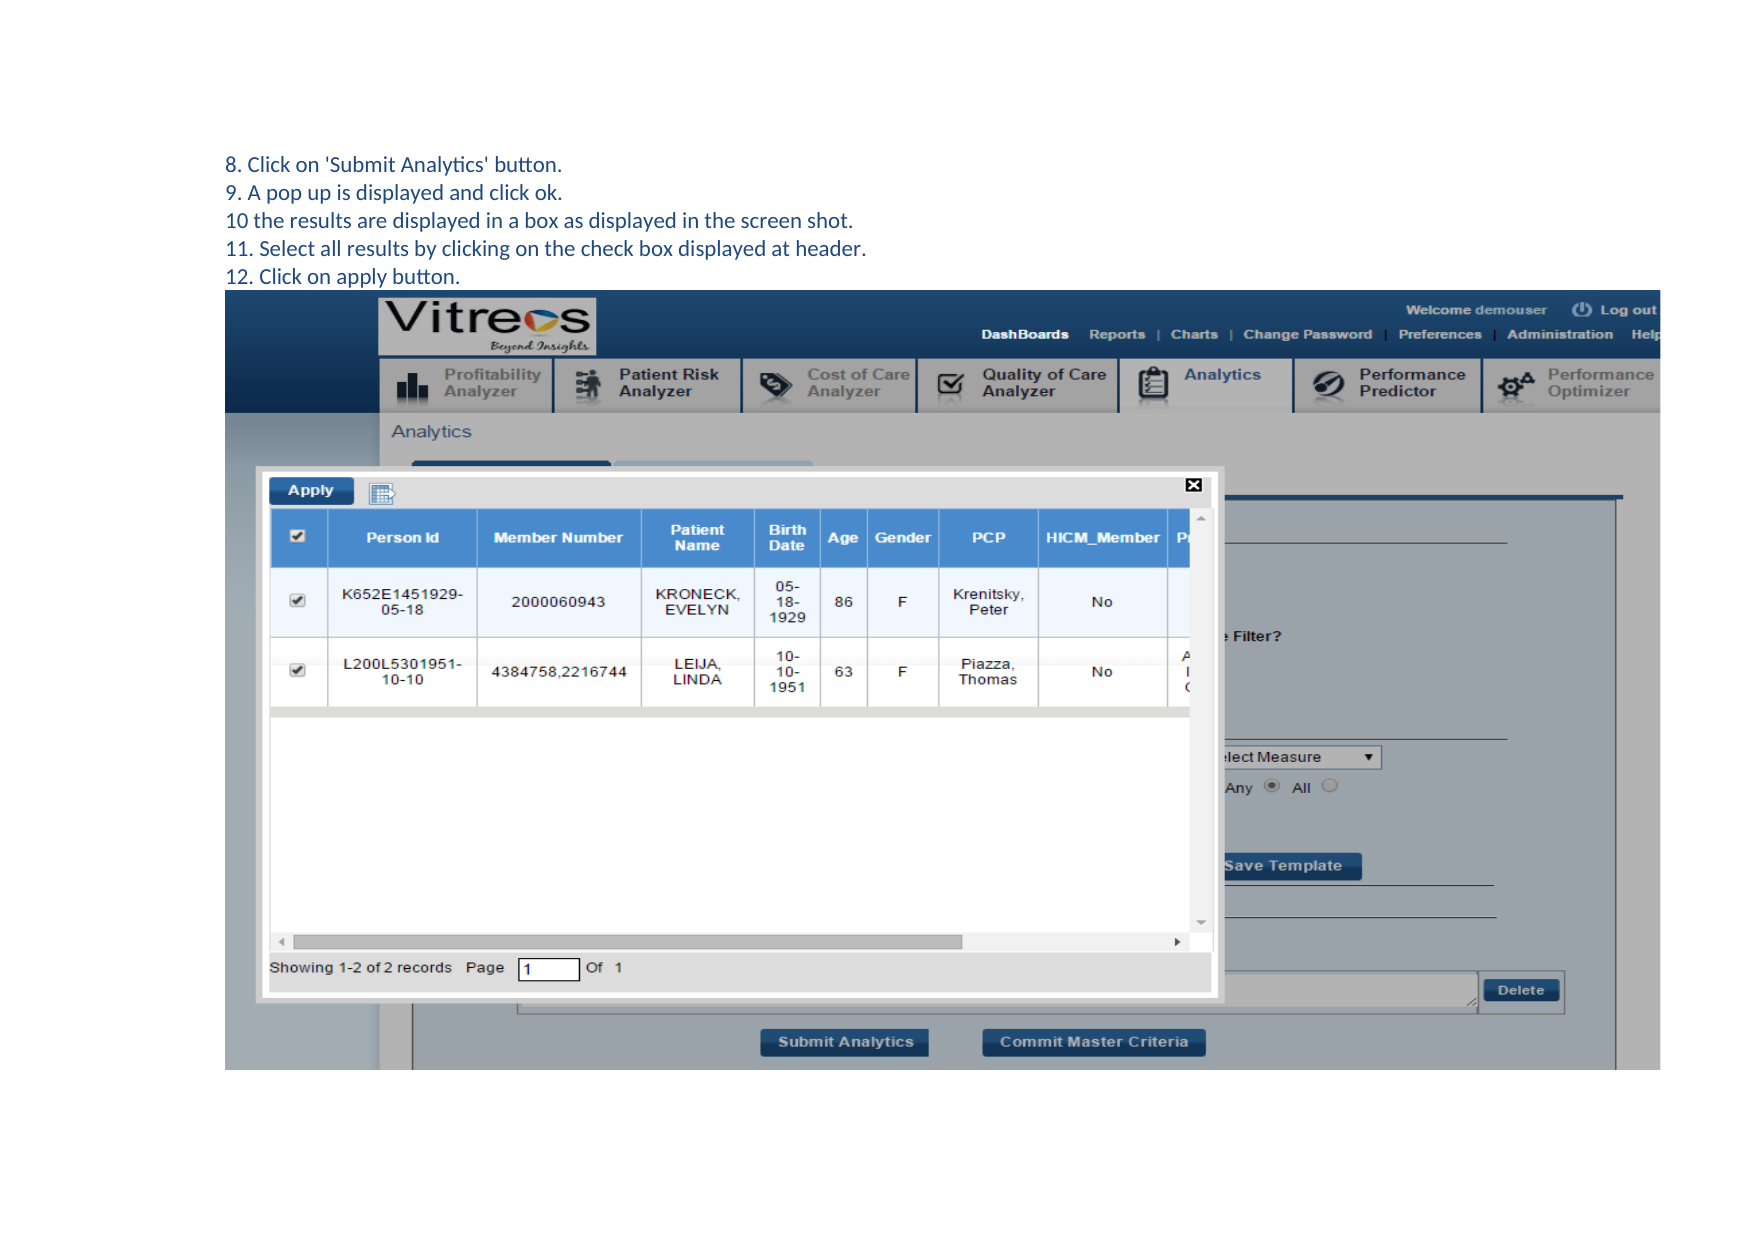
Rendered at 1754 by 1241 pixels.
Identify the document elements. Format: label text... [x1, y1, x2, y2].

text 10 the results are displayed in a box as displayed in the screen shot. [150, 206, 1604, 234]
text 11. Select all results by clicking on the check box displayed at header. [150, 234, 1604, 262]
text 12. Click on apply button. [150, 262, 1604, 290]
picture [225, 290, 1661, 1070]
text 9. A pop up is displayed and click ok. [150, 178, 1604, 206]
text 8. Click on 'Submit Analytics' button. [150, 150, 1604, 178]
